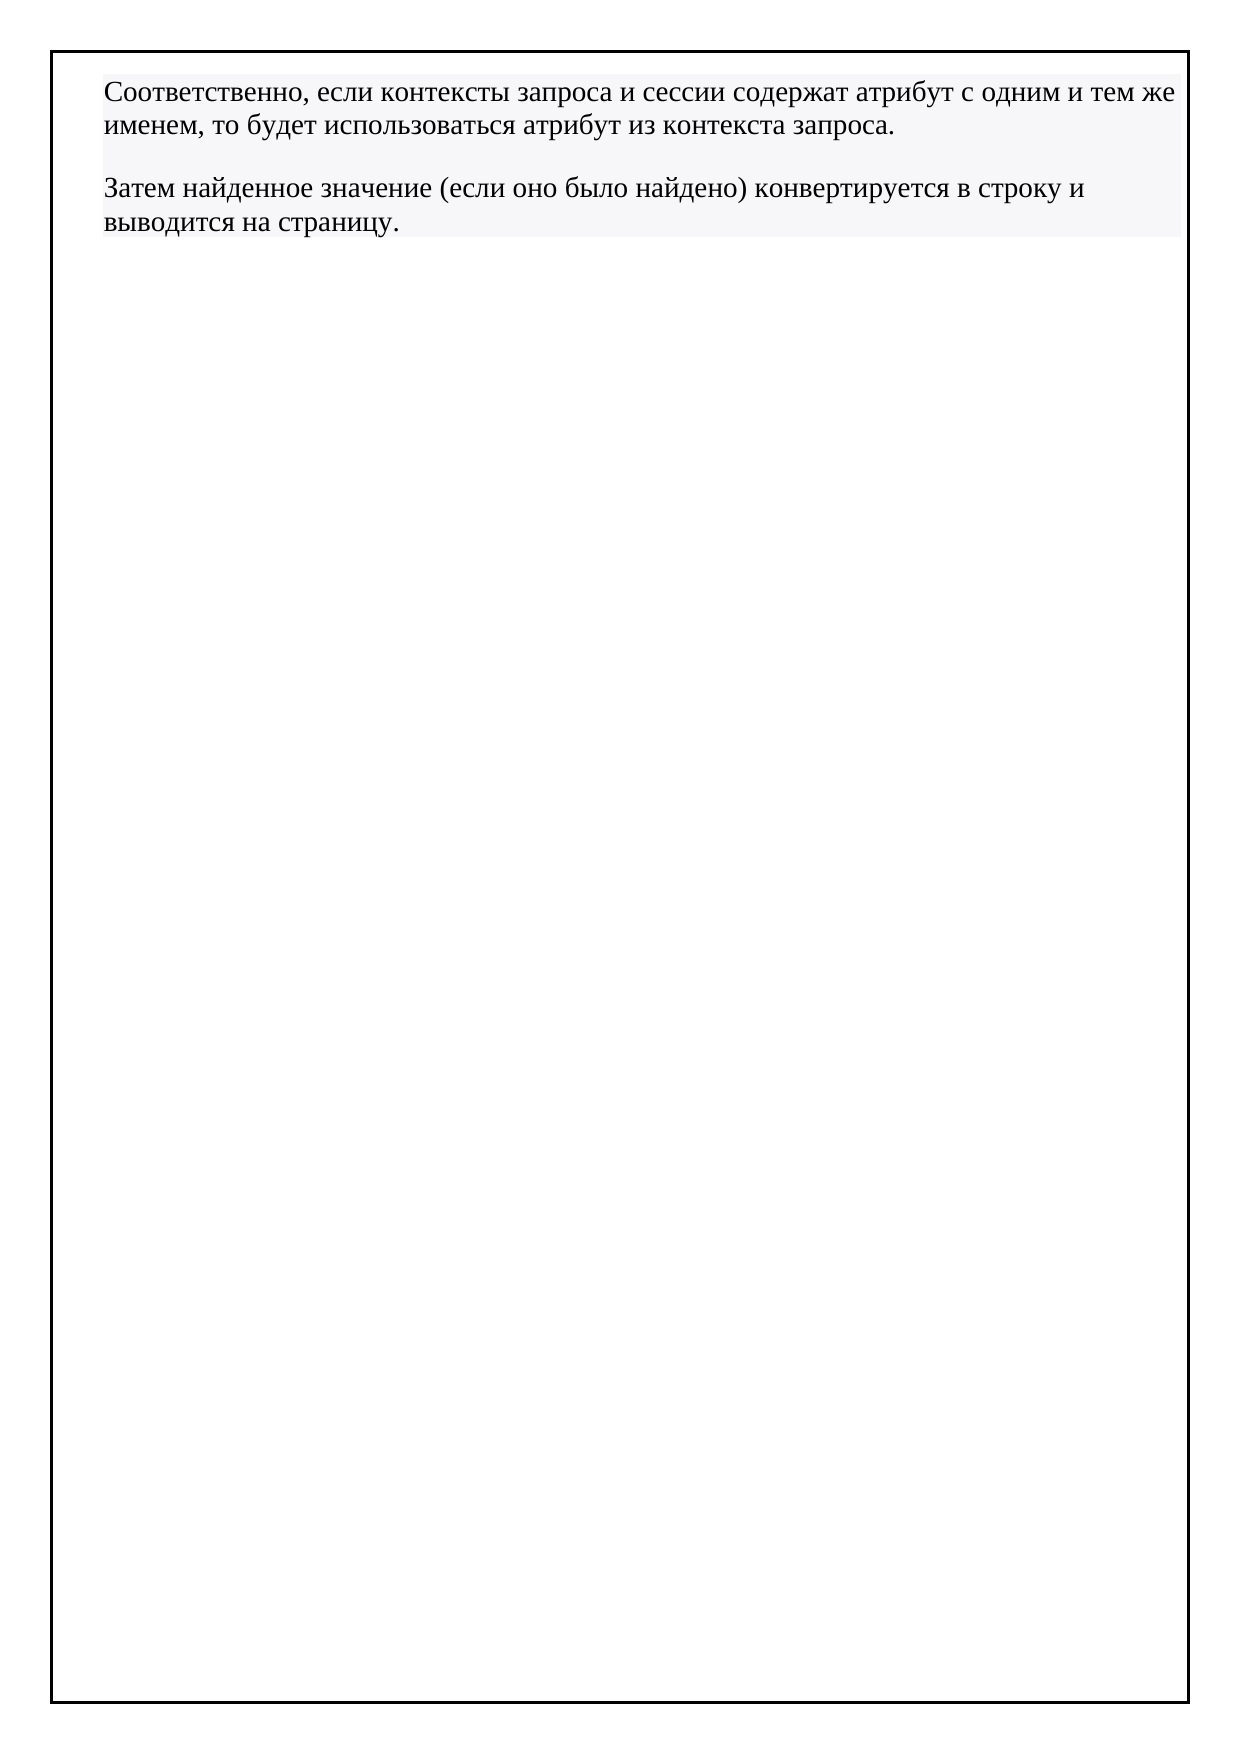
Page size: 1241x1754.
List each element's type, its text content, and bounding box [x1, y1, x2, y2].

text Затем найденное значение (если оно было найдено) конвертируется в строку и выводится на страницу. [103, 170, 1181, 237]
text Соответственно, если контексты запроса и сессии содержат атрибут с одним и тем же именем, то будет использоваться атрибут из контекста запроса. [103, 74, 1181, 141]
